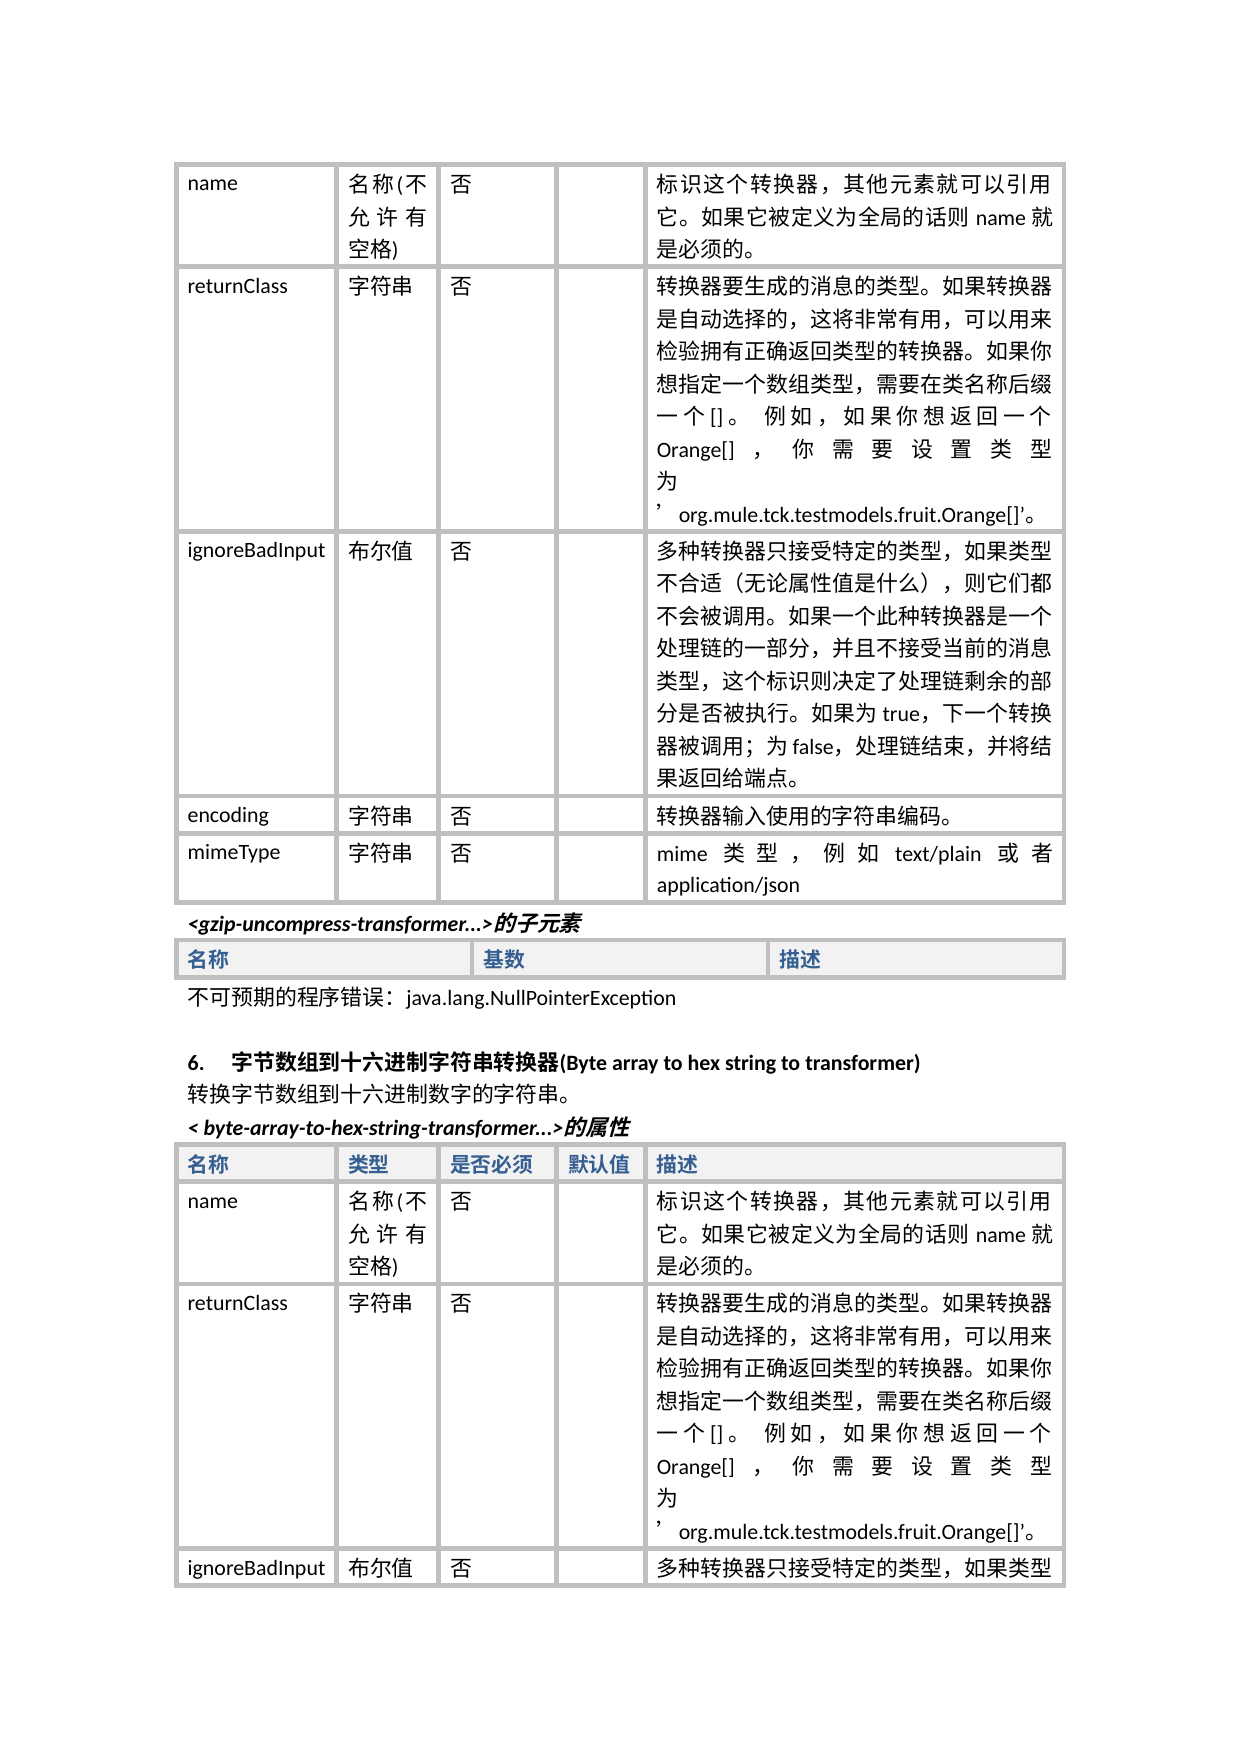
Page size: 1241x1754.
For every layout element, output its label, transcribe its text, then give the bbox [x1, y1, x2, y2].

table_cell 多种转换器只接受特定的类型，如果类型不合适（无论属性值是什么），则它们都不会被调用。如果一个此种转换器是一个处理链的一部分，并且不接受当前的消息类型，这个标识则决定了处理链剩余的部分是否被执行。如果为true，下一个转换器被调用；为false，处理链结束，并将结果返回给端点。 [648, 534, 1062, 793]
table_cell ignoreBadInput [179, 534, 334, 793]
table_cell mime类型，例如text/plain或者application/json [648, 836, 1062, 900]
table_cell 转换器输入使用的字符串编码。 [648, 798, 1062, 831]
text < byte-array-to-hex-string-transformer...>的属性 [187, 1109, 1053, 1142]
table_cell 转换器要生成的消息的类型。如果转换器是自动选择的，这将非常有用，可以用来检验拥有正确返回类型的转换器。如果你想指定一个数组类型，需要在类名称后缀一个[]。 例如，如果你想返回一个Orange[]，你需要设置类型为’org.mule.tck.testmodels.fruit.Orange[]’。 [648, 1286, 1062, 1546]
table_cell returnClass [179, 269, 334, 529]
table_cell 字符串 [339, 1286, 436, 1546]
table_cell 否 [441, 1184, 554, 1281]
table_cell [559, 534, 643, 793]
table_header 名称 [179, 1147, 334, 1179]
table_cell 标识这个转换器，其他元素就可以引用它。如果它被定义为全局的话则name就是必须的。 [648, 167, 1062, 264]
table_cell 否 [441, 269, 554, 529]
table_cell [559, 798, 643, 831]
table_cell 标识这个转换器，其他元素就可以引用它。如果它被定义为全局的话则name就是必须的。 [648, 1184, 1062, 1281]
table_header 描述 [770, 942, 1062, 975]
text 不可预期的程序错误：java.lang.NullPointerException [187, 980, 1053, 1012]
table_cell 字符串 [339, 269, 436, 529]
table_cell 字符串 [339, 798, 436, 831]
table_cell [559, 1551, 643, 1583]
table_cell 转换器要生成的消息的类型。如果转换器是自动选择的，这将非常有用，可以用来检验拥有正确返回类型的转换器。如果你想指定一个数组类型，需要在类名称后缀一个[]。 例如，如果你想返回一个Orange[]，你需要设置类型为’org.mule.tck.testmodels.fruit.Orange[]’。 [648, 269, 1062, 529]
table_cell [559, 1184, 643, 1281]
table_cell returnClass [179, 1286, 334, 1546]
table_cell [648, 1551, 1062, 1583]
table_cell 布尔值 [339, 1551, 436, 1583]
table_cell 布尔值 [339, 534, 436, 793]
table_cell 字符串 [339, 836, 436, 900]
table_cell [559, 1286, 643, 1546]
table_cell 名称(不允许有空格) [339, 167, 436, 264]
table_cell ignoreBadInput [179, 1551, 334, 1583]
table_cell [559, 167, 643, 264]
table_cell [559, 269, 643, 529]
table_cell 否 [441, 534, 554, 793]
table_cell encoding [179, 798, 334, 831]
table_header 类型 [339, 1147, 436, 1179]
table_cell 否 [441, 1286, 554, 1546]
table_header 基数 [474, 942, 766, 975]
table_header 是否必须 [441, 1147, 554, 1179]
table_cell 名称(不允许有空格) [339, 1184, 436, 1281]
table_cell [559, 836, 643, 900]
list 字节数组到十六进制字符串转换器(Byte array to hex string to transformer) [187, 1044, 1053, 1077]
text 转换字节数组到十六进制数字的字符串。 [187, 1077, 1053, 1109]
table_header 描述 [648, 1147, 1062, 1179]
table_cell name [179, 167, 334, 264]
table_cell name [179, 1184, 334, 1281]
table_cell 否 [441, 167, 554, 264]
table_header 默认值 [559, 1147, 643, 1179]
table_cell 否 [441, 798, 554, 831]
table_header 名称 [179, 942, 470, 975]
text <gzip-uncompress-transformer...>的子元素 [187, 905, 1053, 938]
table_cell 否 [441, 1551, 554, 1583]
table_cell mimeType [179, 836, 334, 900]
table_cell 否 [441, 836, 554, 900]
